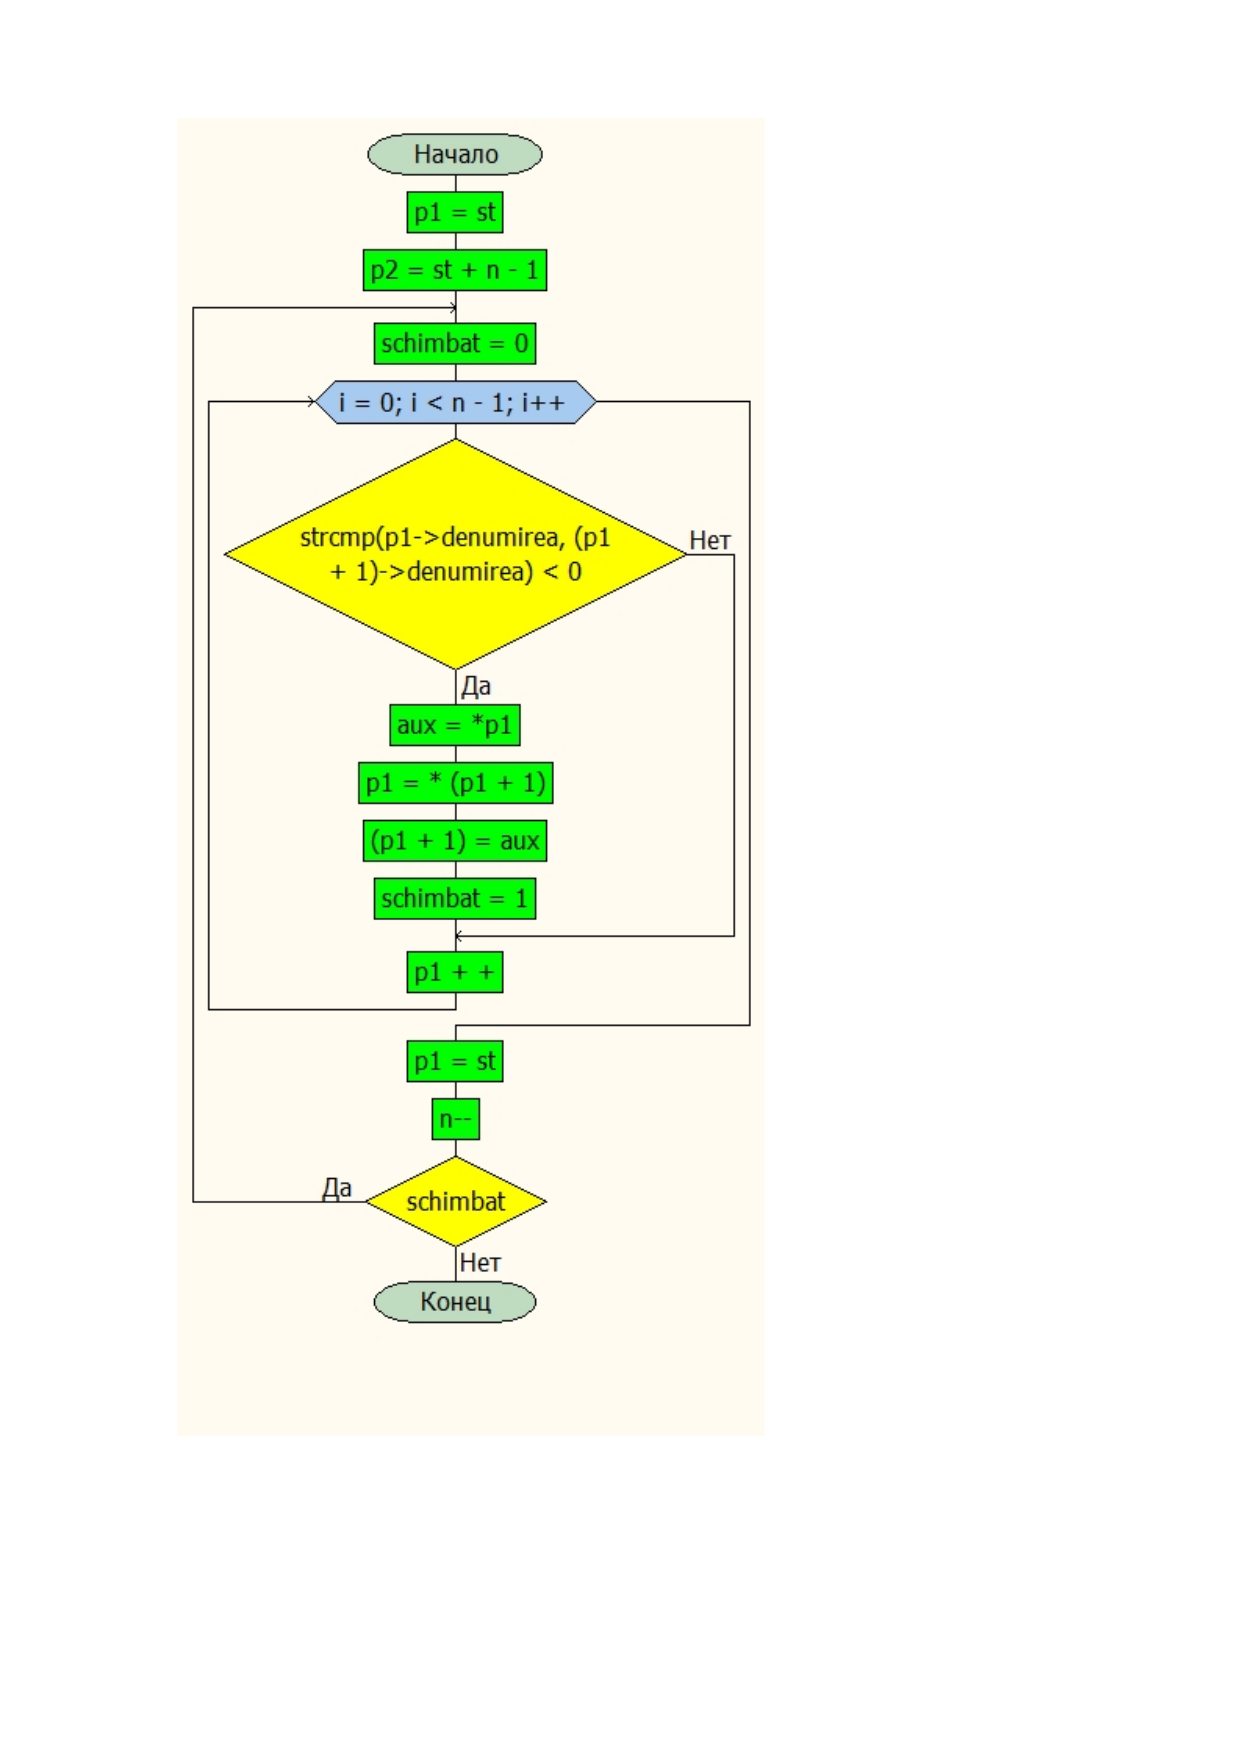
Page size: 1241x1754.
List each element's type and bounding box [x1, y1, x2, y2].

picture [177, 118, 765, 1436]
